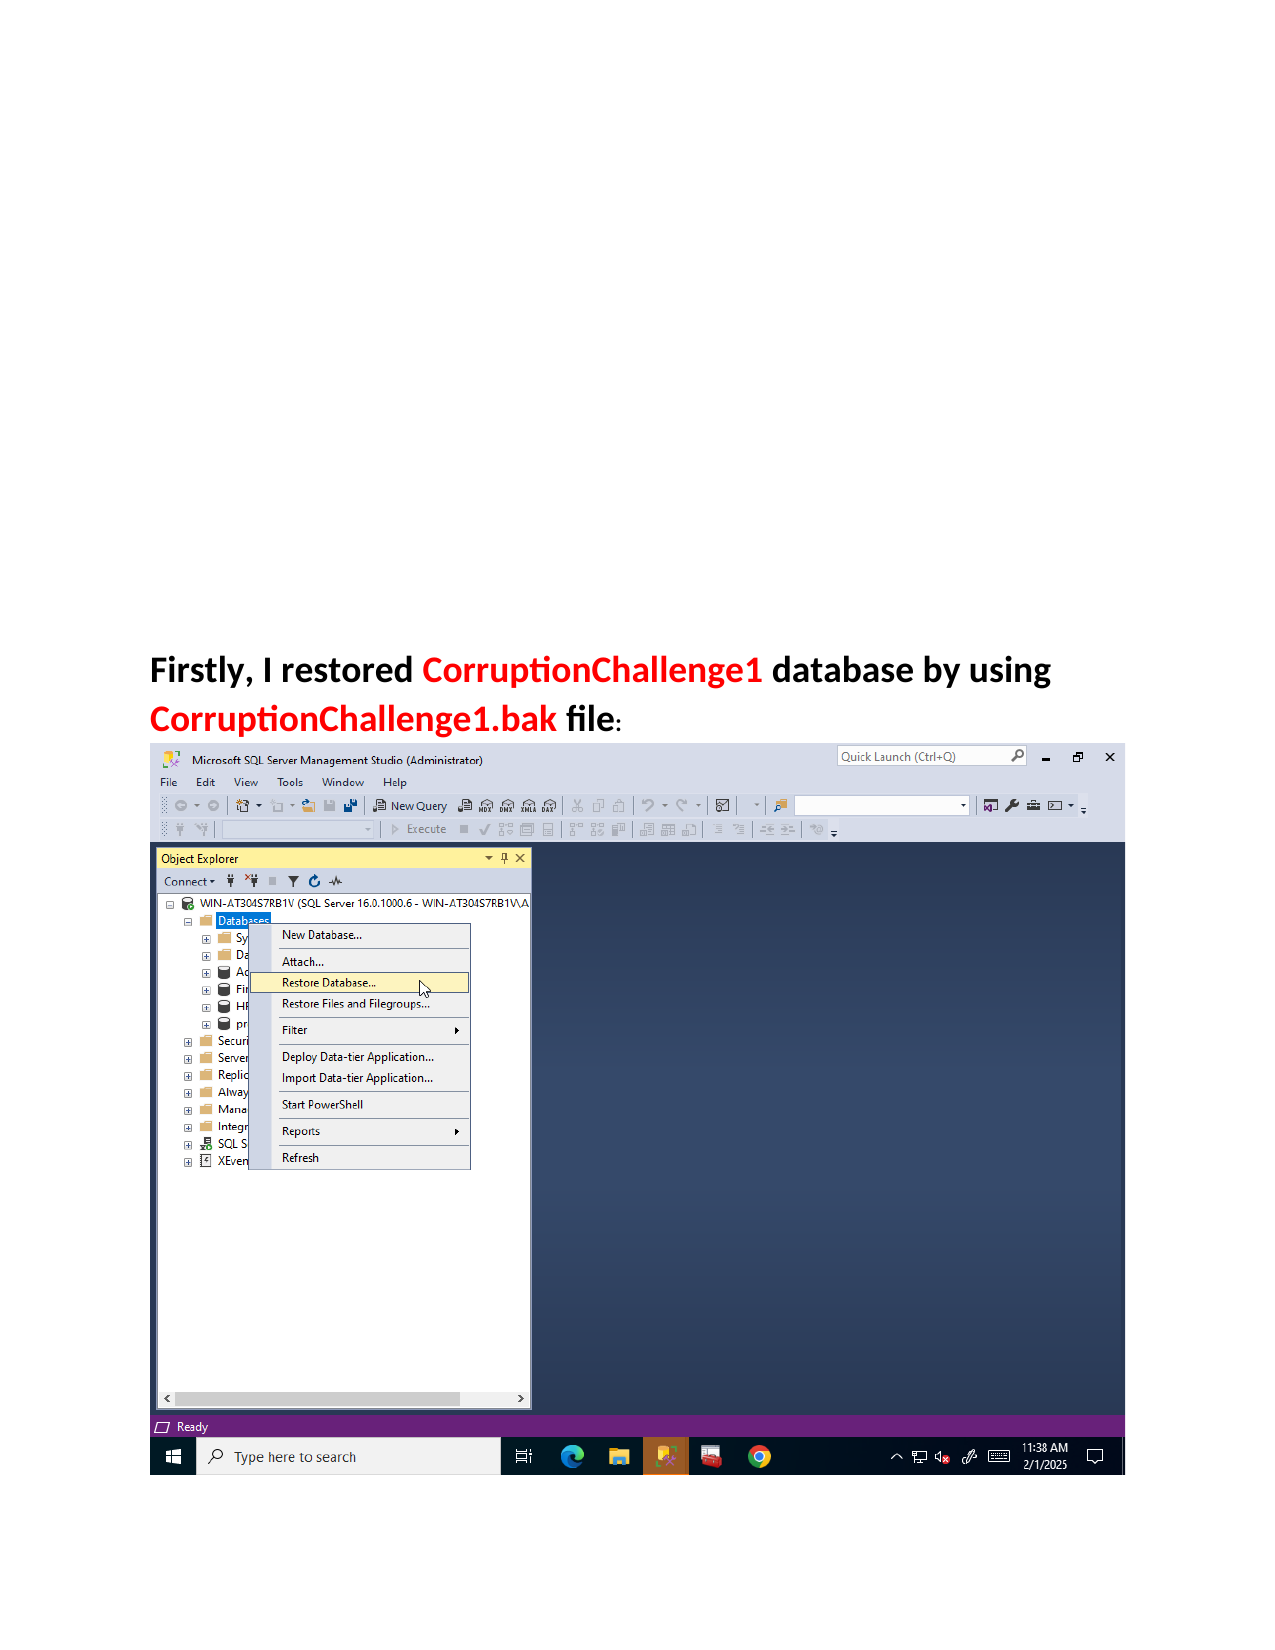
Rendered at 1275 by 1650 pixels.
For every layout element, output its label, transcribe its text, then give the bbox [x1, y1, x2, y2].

picture [150, 743, 1125, 1475]
text Firstly, I restored CorruptionChallenge1 database by using CorruptionChallenge1.bak file: [150, 646, 1125, 743]
